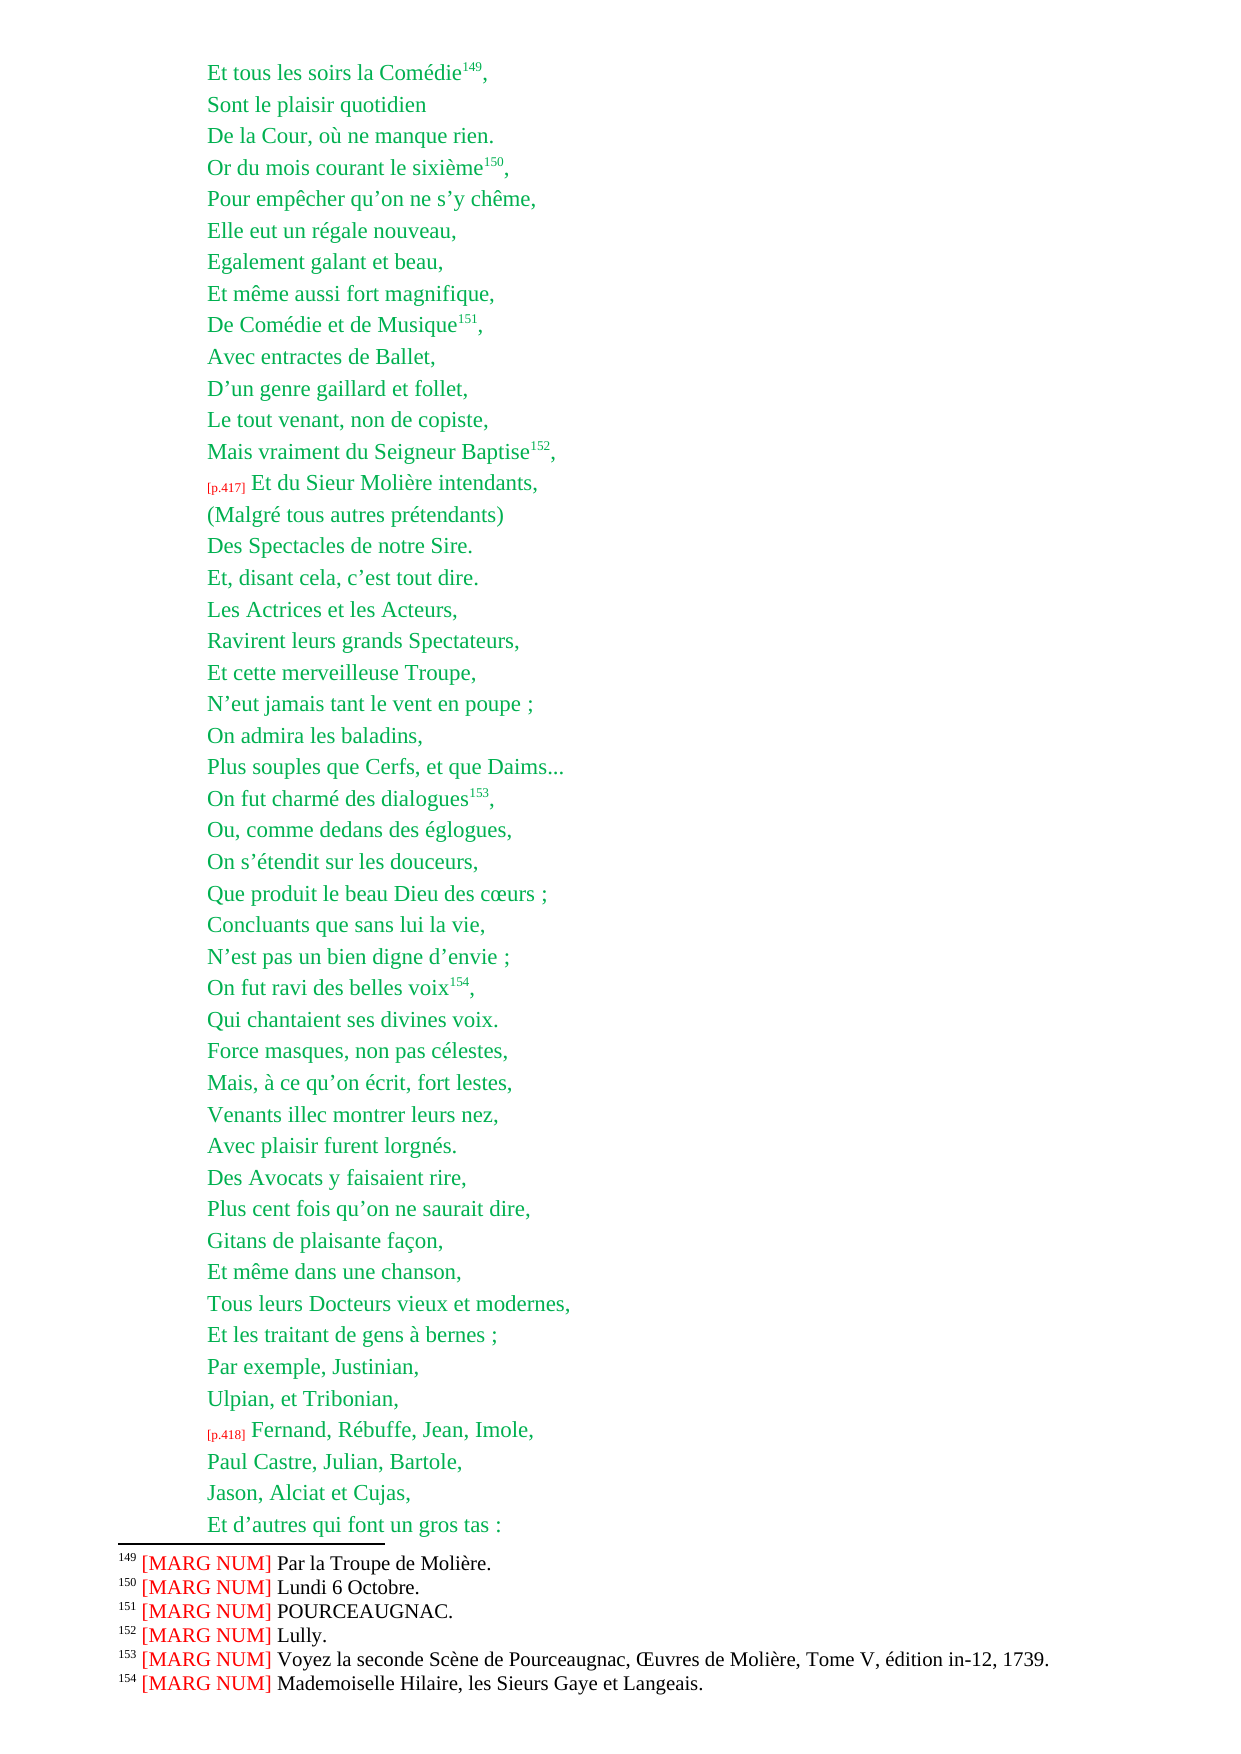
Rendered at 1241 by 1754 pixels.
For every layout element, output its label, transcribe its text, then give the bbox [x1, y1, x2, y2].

text On fut ravi des belles voix, [207, 974, 1181, 1001]
text Avec entractes de Ballet, [207, 343, 1181, 369]
text Venants illec montrer leurs nez, [207, 1101, 1181, 1127]
text Ulpian, et Tribonian, [207, 1385, 1181, 1411]
text Et même dans une chanson, [207, 1258, 1181, 1285]
text Pour empêcher qu’on ne s’y chême, [207, 185, 1181, 212]
text Or du mois courant le sixième, [207, 154, 1181, 180]
text On admira les baladins, [207, 722, 1181, 748]
text De la Cour, où ne manque rien. [207, 122, 1181, 148]
text (Malgré tous autres prétendants) [207, 501, 1181, 527]
text Paul Castre, Julian, Bartole, [207, 1448, 1181, 1474]
text Les Actrices et les Acteurs, [207, 596, 1181, 622]
text D’un genre gaillard et follet, [207, 375, 1181, 401]
text Et d’autres qui font un gros tas : [207, 1511, 1181, 1537]
text Et même aussi fort magnifique, [207, 280, 1181, 306]
text Ravirent leurs grands Spectateurs, [207, 627, 1181, 653]
text [p.418] Fernand, Rébuffe, Jean, Imole, [207, 1416, 1181, 1443]
text Mais, à ce qu’on écrit, fort lestes, [207, 1069, 1181, 1095]
text Ou, comme dedans des églogues, [207, 817, 1181, 843]
text Que produit le beau Dieu des cœurs ; [207, 880, 1181, 906]
text N’eut jamais tant le vent en poupe ; [207, 690, 1181, 717]
text Et tous les soirs la Comédie, [207, 59, 1181, 85]
text On s’étendit sur les douceurs, [207, 848, 1181, 874]
text Par exemple, Justinian, [207, 1353, 1181, 1379]
text Avec plaisir furent lorgnés. [207, 1132, 1181, 1158]
text Force masques, non pas célestes, [207, 1037, 1181, 1064]
text Jason, Alciat et Cujas, [207, 1479, 1181, 1506]
text Et, disant cela, c’est tout dire. [207, 564, 1181, 590]
text De Comédie et de Musique, [207, 312, 1181, 338]
text Mais vraiment du Seigneur Baptise, [207, 438, 1181, 464]
text Le tout venant, non de copiste, [207, 406, 1181, 433]
text Plus cent fois qu’on ne saurait dire, [207, 1195, 1181, 1222]
text N’est pas un bien digne d’envie ; [207, 943, 1181, 969]
text Elle eut un régale nouveau, [207, 217, 1181, 243]
text Et cette merveilleuse Troupe, [207, 659, 1181, 685]
text Des Spectacles de notre Sire. [207, 532, 1181, 559]
text Tous leurs Docteurs vieux et modernes, [207, 1290, 1181, 1316]
text Qui chantaient ses divines voix. [207, 1006, 1181, 1032]
text Des Avocats y faisaient rire, [207, 1164, 1181, 1190]
text Sont le plaisir quotidien [207, 91, 1181, 117]
text On fut charmé des dialogues, [207, 785, 1181, 811]
text [p.417] Et du Sieur Molière intendants, [207, 469, 1181, 496]
text Gitans de plaisante façon, [207, 1227, 1181, 1253]
text Concluants que sans lui la vie, [207, 911, 1181, 938]
text Plus souples que Cerfs, et que Daims... [207, 753, 1181, 780]
text Egalement galant et beau, [207, 248, 1181, 275]
text Et les traitant de gens à bernes ; [207, 1322, 1181, 1348]
